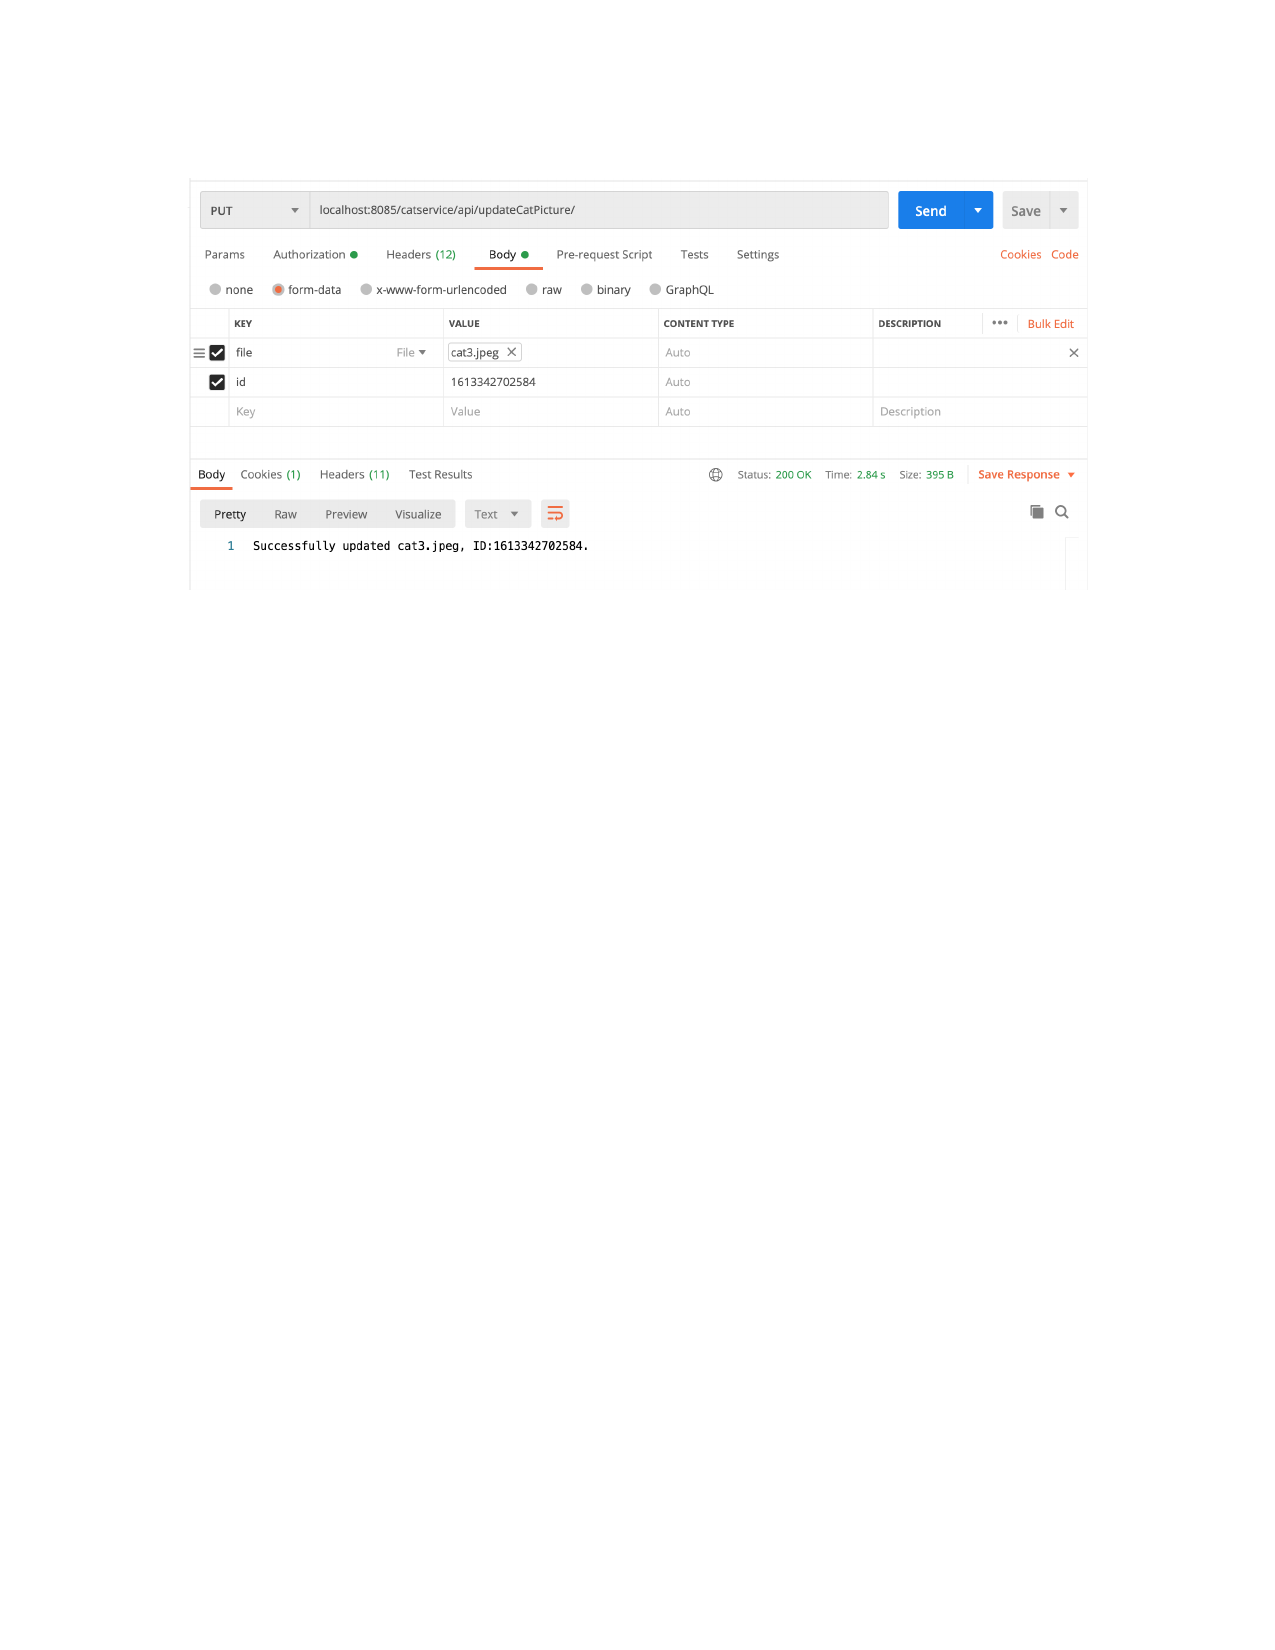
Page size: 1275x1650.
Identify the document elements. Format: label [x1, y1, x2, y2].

picture [187, 178, 1088, 590]
